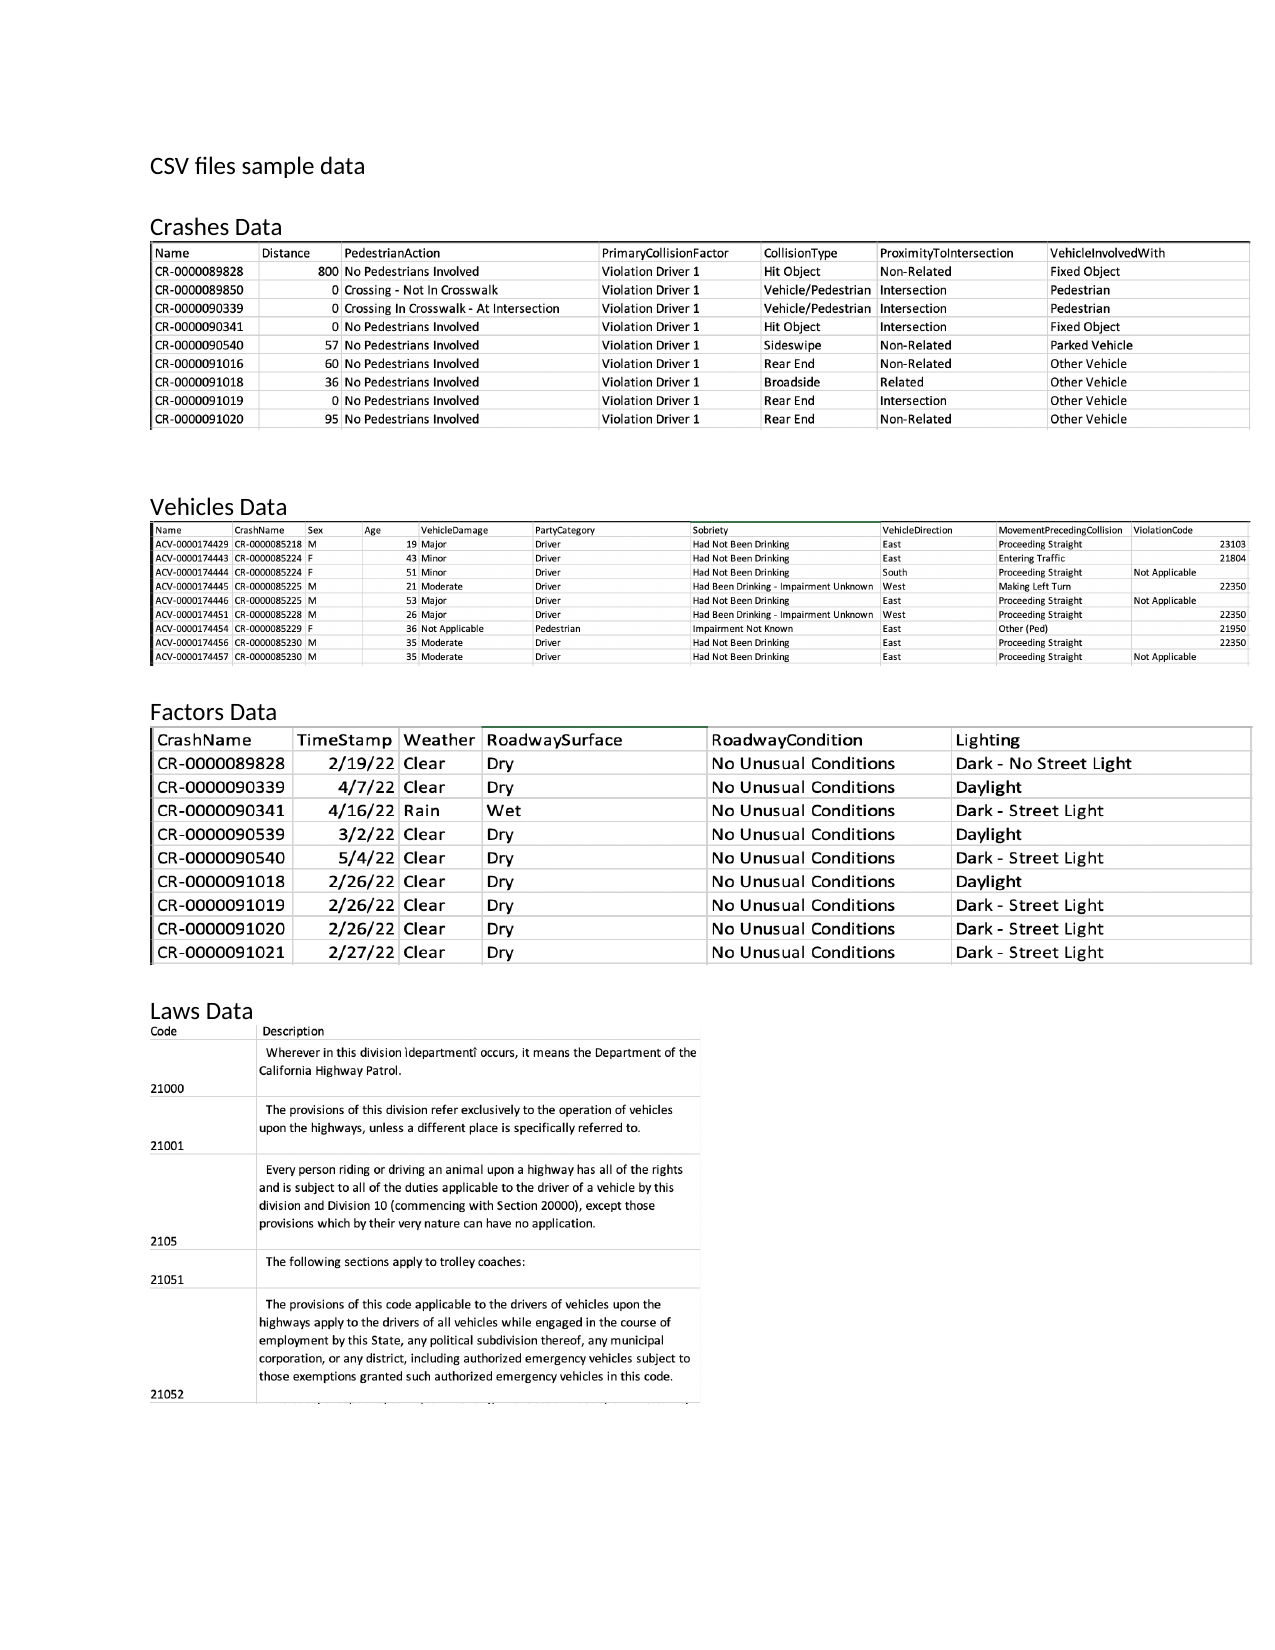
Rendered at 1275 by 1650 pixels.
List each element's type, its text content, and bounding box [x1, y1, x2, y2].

picture [150, 1025, 701, 1404]
text Crashes Data [150, 211, 1125, 241]
text Laws Data [150, 995, 1125, 1026]
text CSV files sample data [150, 150, 1125, 181]
text Factors Data [150, 696, 1125, 726]
picture [150, 521, 1251, 666]
picture [150, 726, 1253, 965]
text Vehicles Data [150, 491, 1125, 521]
picture [150, 241, 1251, 430]
